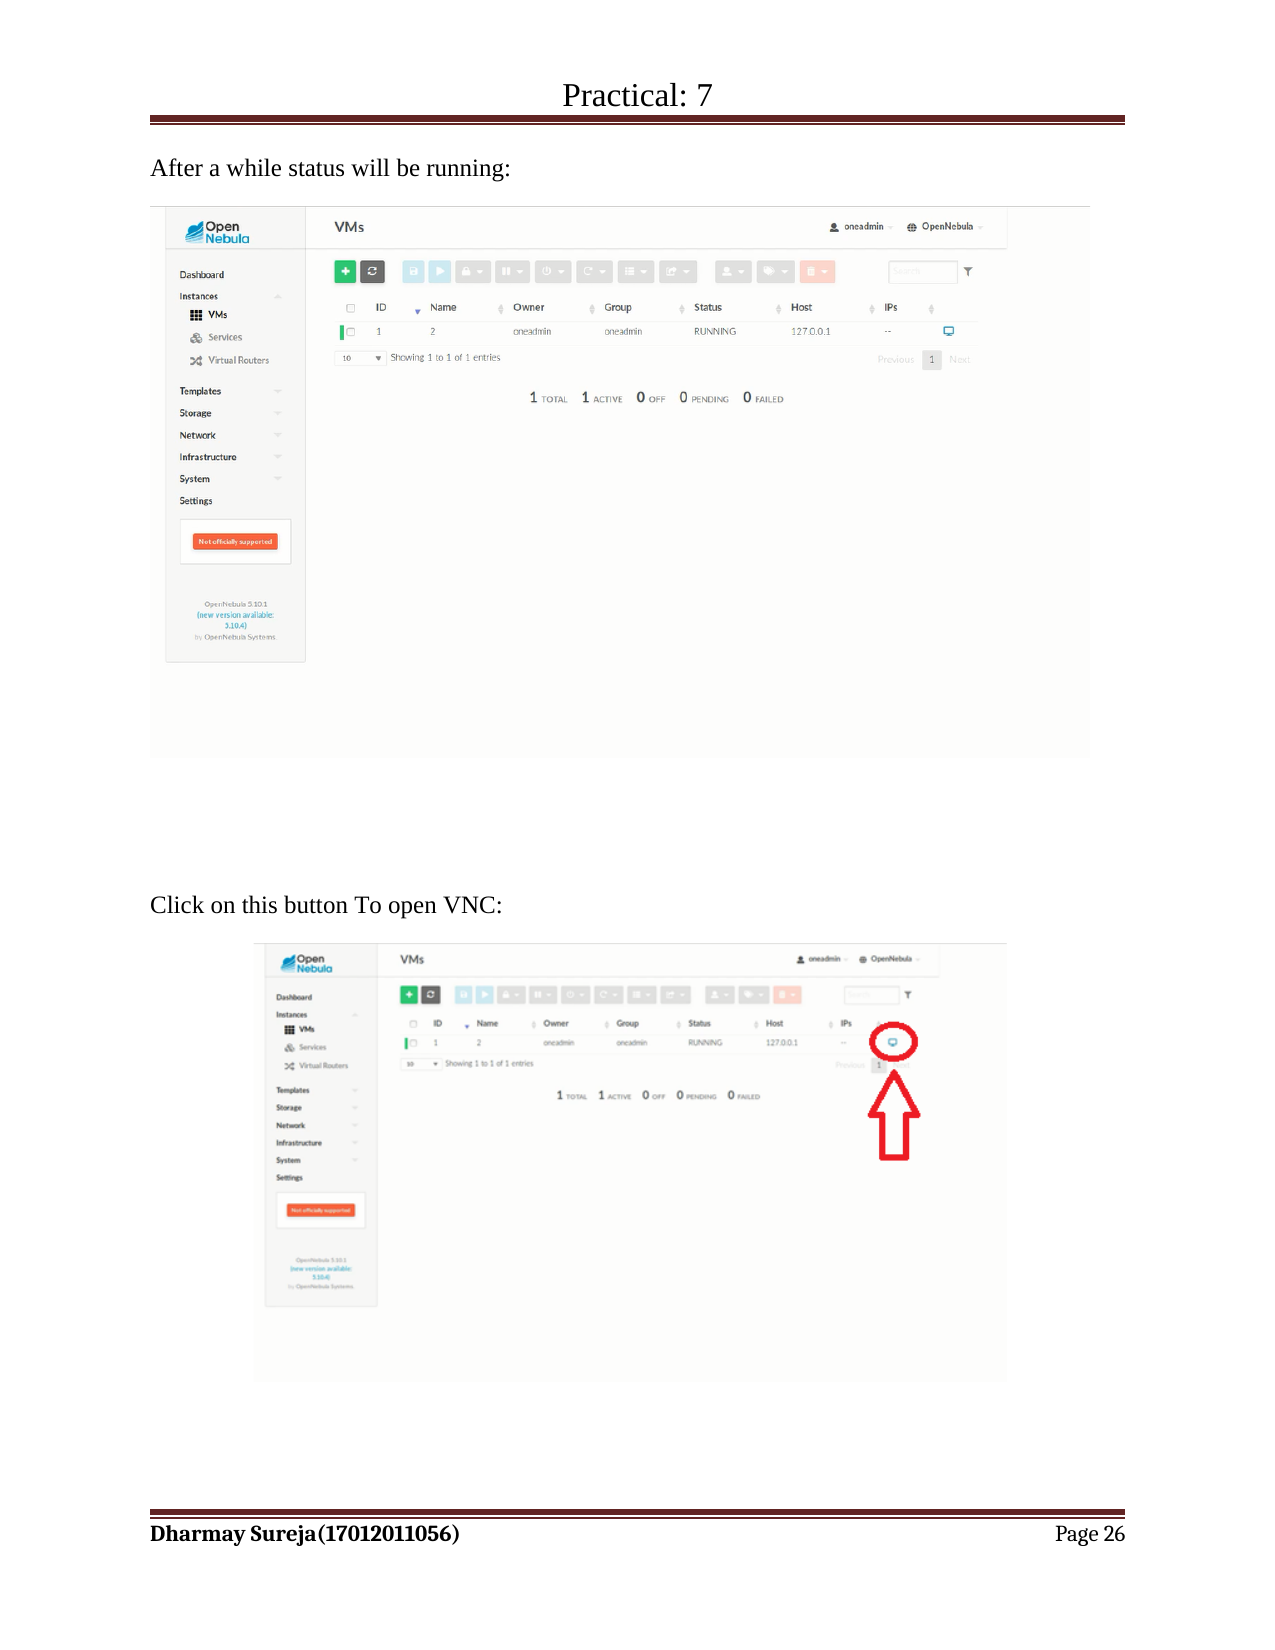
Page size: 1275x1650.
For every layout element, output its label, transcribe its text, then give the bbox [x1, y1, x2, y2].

text After a while status will be running: [150, 153, 1125, 182]
text Click on this button To open VNC: [150, 890, 1125, 919]
picture [253, 943, 1022, 1382]
picture [150, 206, 1091, 758]
